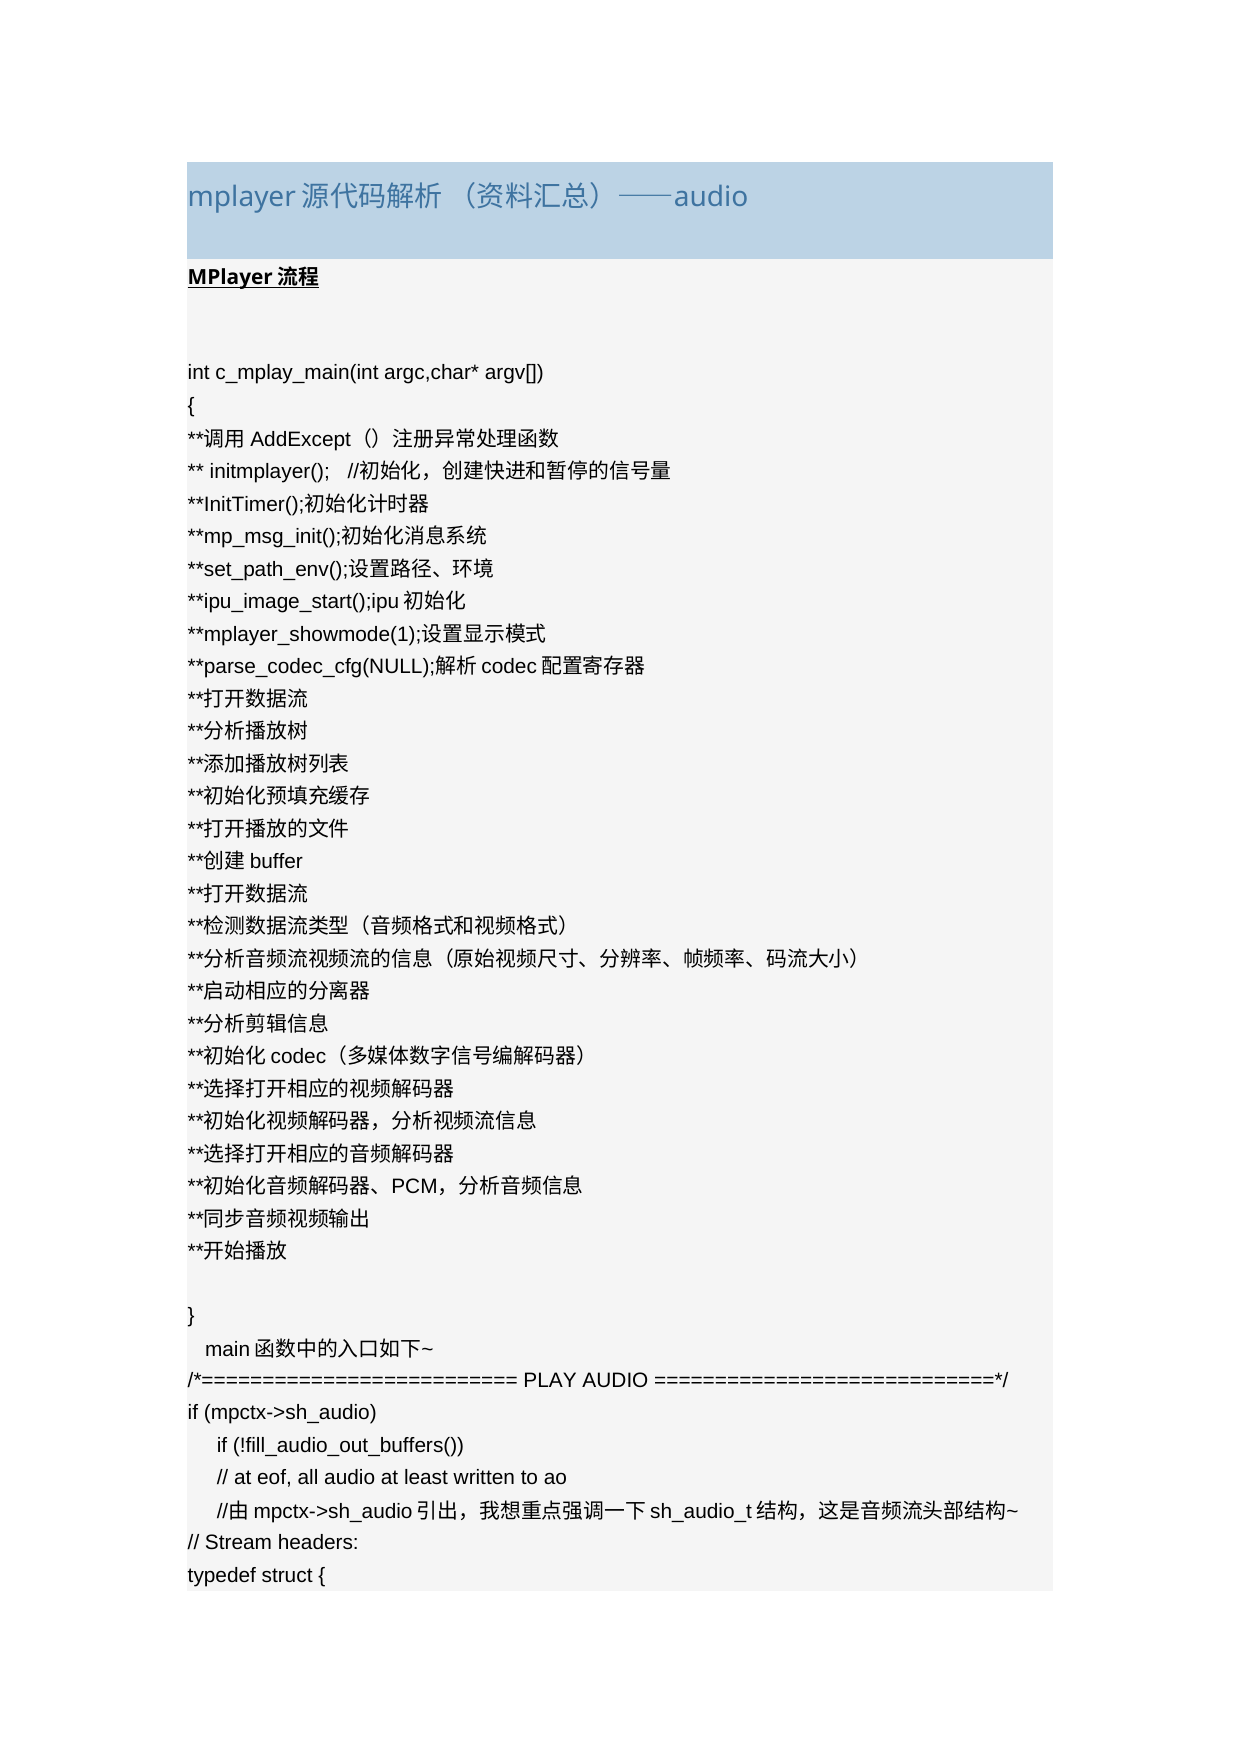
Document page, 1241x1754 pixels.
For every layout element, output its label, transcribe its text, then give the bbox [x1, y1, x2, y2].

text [187, 356, 1053, 1591]
text mplayer源代码解析 （资料汇总）——audio [187, 162, 1053, 227]
text MPlayer流程 [187, 259, 1053, 292]
